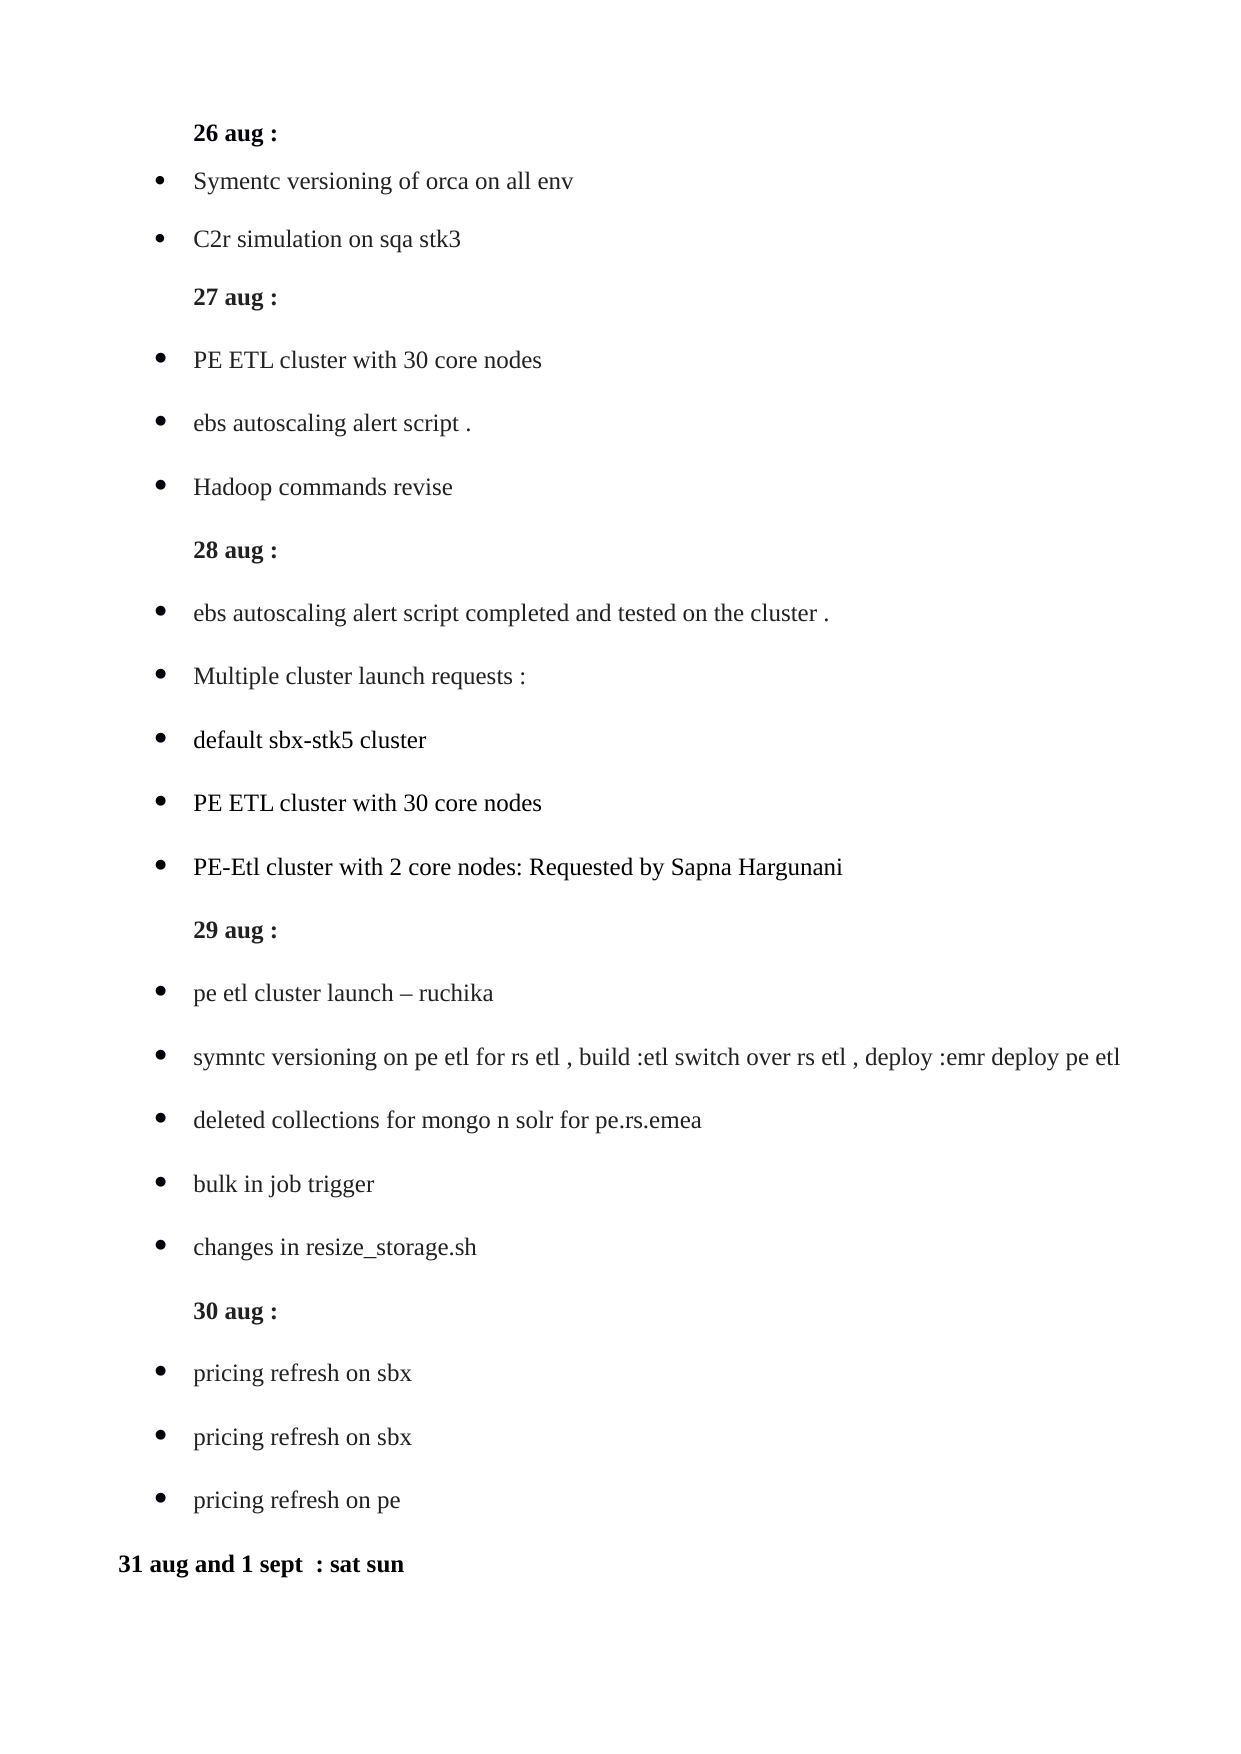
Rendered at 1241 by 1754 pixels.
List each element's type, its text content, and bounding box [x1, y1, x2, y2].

list deleted collections for mongo n solr for pe.rs.emea [156, 1105, 1122, 1135]
list changes in resize_storage.sh [156, 1232, 1122, 1262]
list Symentc versioning of orca on all env [156, 166, 1122, 194]
list ebs autoscaling alert script completed and tested on the cluster . [156, 598, 1122, 627]
list 27 aug : [193, 282, 1122, 311]
list default sbx-stk5 cluster [156, 725, 1122, 754]
list bulk in job trigger [156, 1169, 1122, 1198]
list pricing refresh on sbx [156, 1422, 1122, 1451]
list PE ETL cluster with 30 core nodes [156, 345, 1122, 374]
list 26 aug : [193, 118, 1122, 147]
list pricing refresh on pe [156, 1485, 1122, 1515]
list C2r simulation on sqa stk3 [156, 224, 1122, 253]
list Hadoop commands revise [156, 472, 1122, 501]
list PE ETL cluster with 30 core nodes [156, 788, 1122, 818]
list PE-Etl cluster with 2 core nodes: Requested by Sapna Hargunani [156, 852, 1122, 882]
list 29 aug : [193, 916, 1122, 944]
text 31 aug and 1 sept : sat sun [118, 1549, 1122, 1578]
list 30 aug : [193, 1296, 1122, 1324]
list pe etl cluster launch – ruchika [156, 978, 1122, 1008]
list 28 aug : [193, 535, 1122, 564]
list pricing refresh on sbx [156, 1358, 1122, 1388]
list Multiple cluster launch requests : [156, 661, 1122, 691]
list symntc versioning on pe etl for rs etl , build :etl switch over rs etl , deploy :emr deploy pe etl [156, 1042, 1122, 1071]
list ebs autoscaling alert script . [156, 408, 1122, 438]
